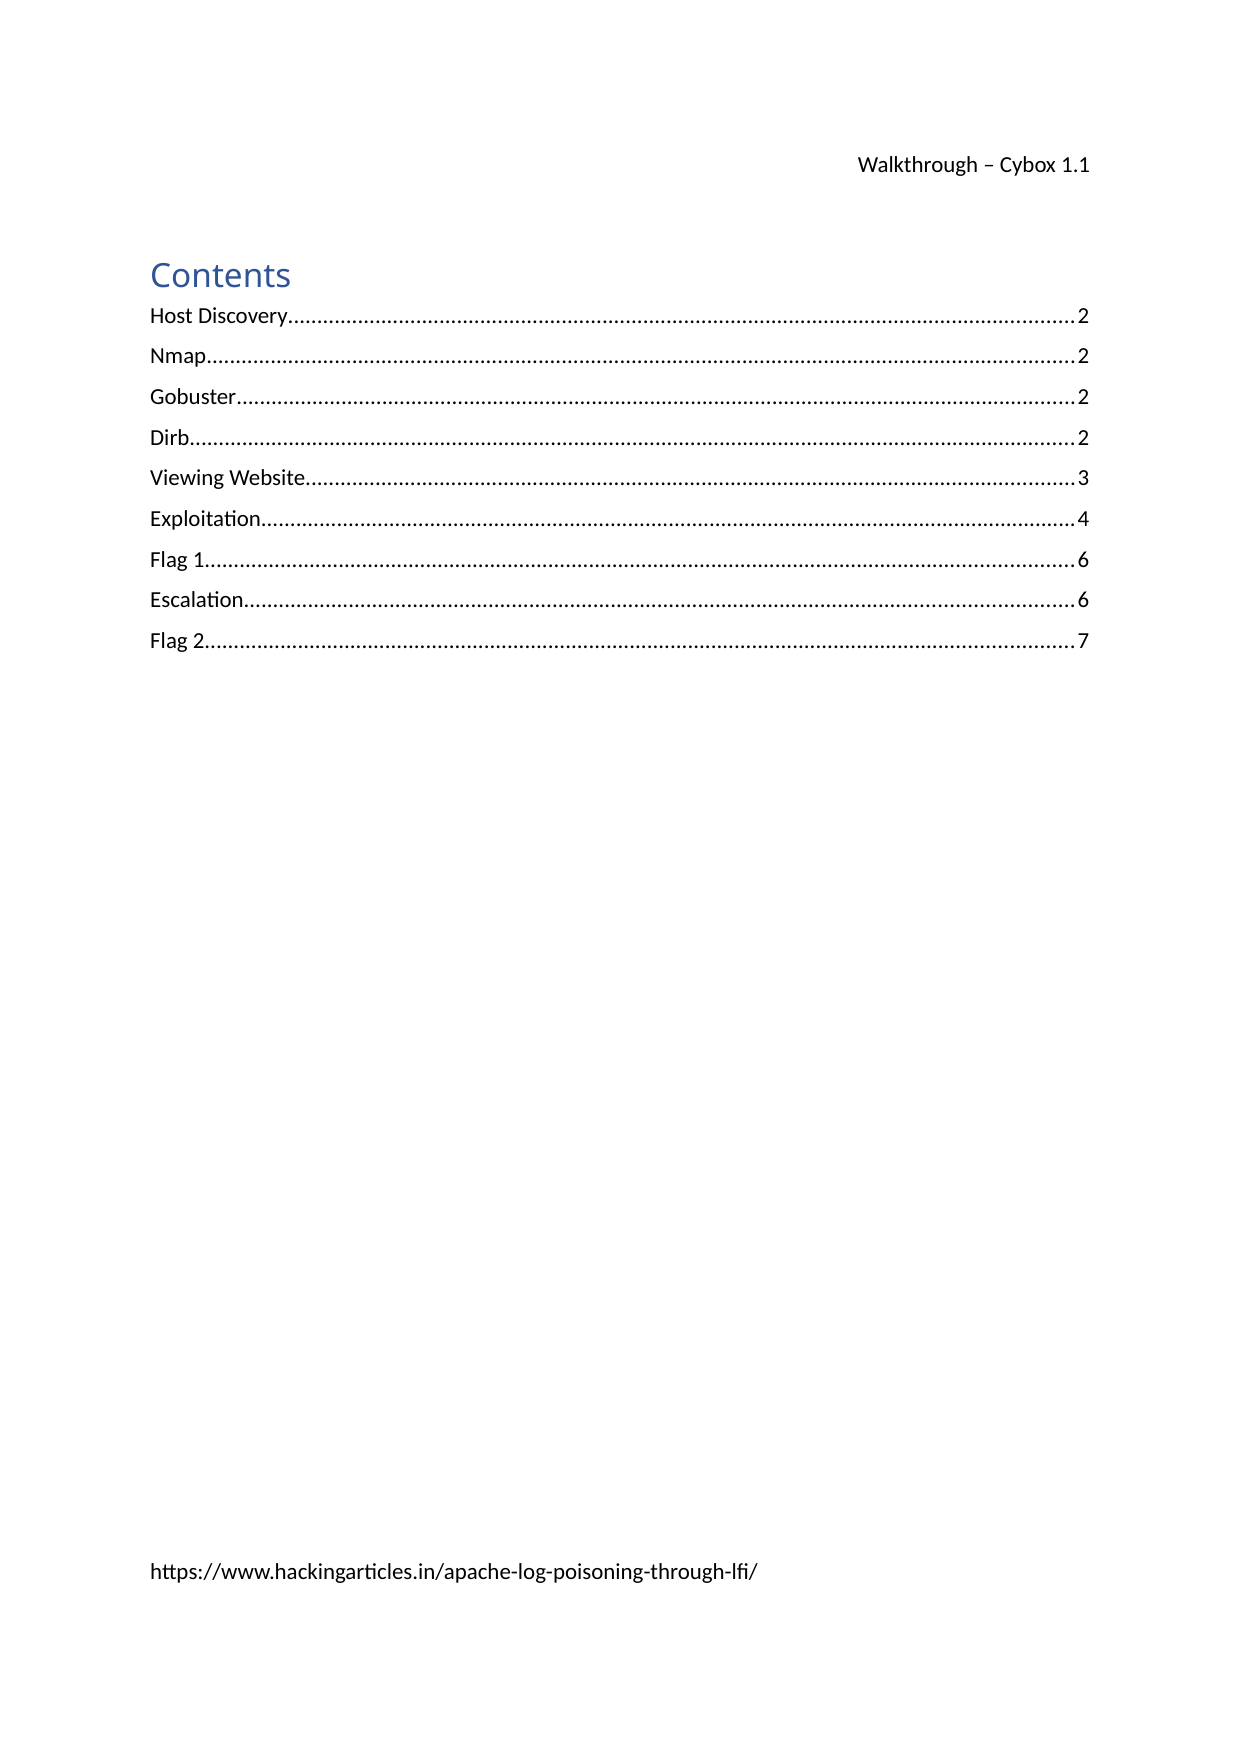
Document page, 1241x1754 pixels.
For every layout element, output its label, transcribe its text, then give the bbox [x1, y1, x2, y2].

text Walkthrough – Cybox 1.1 [150, 150, 1090, 178]
text https://www.hackingarticles.in/apache-log-poisoning-through-lfi/ [150, 1557, 1090, 1585]
